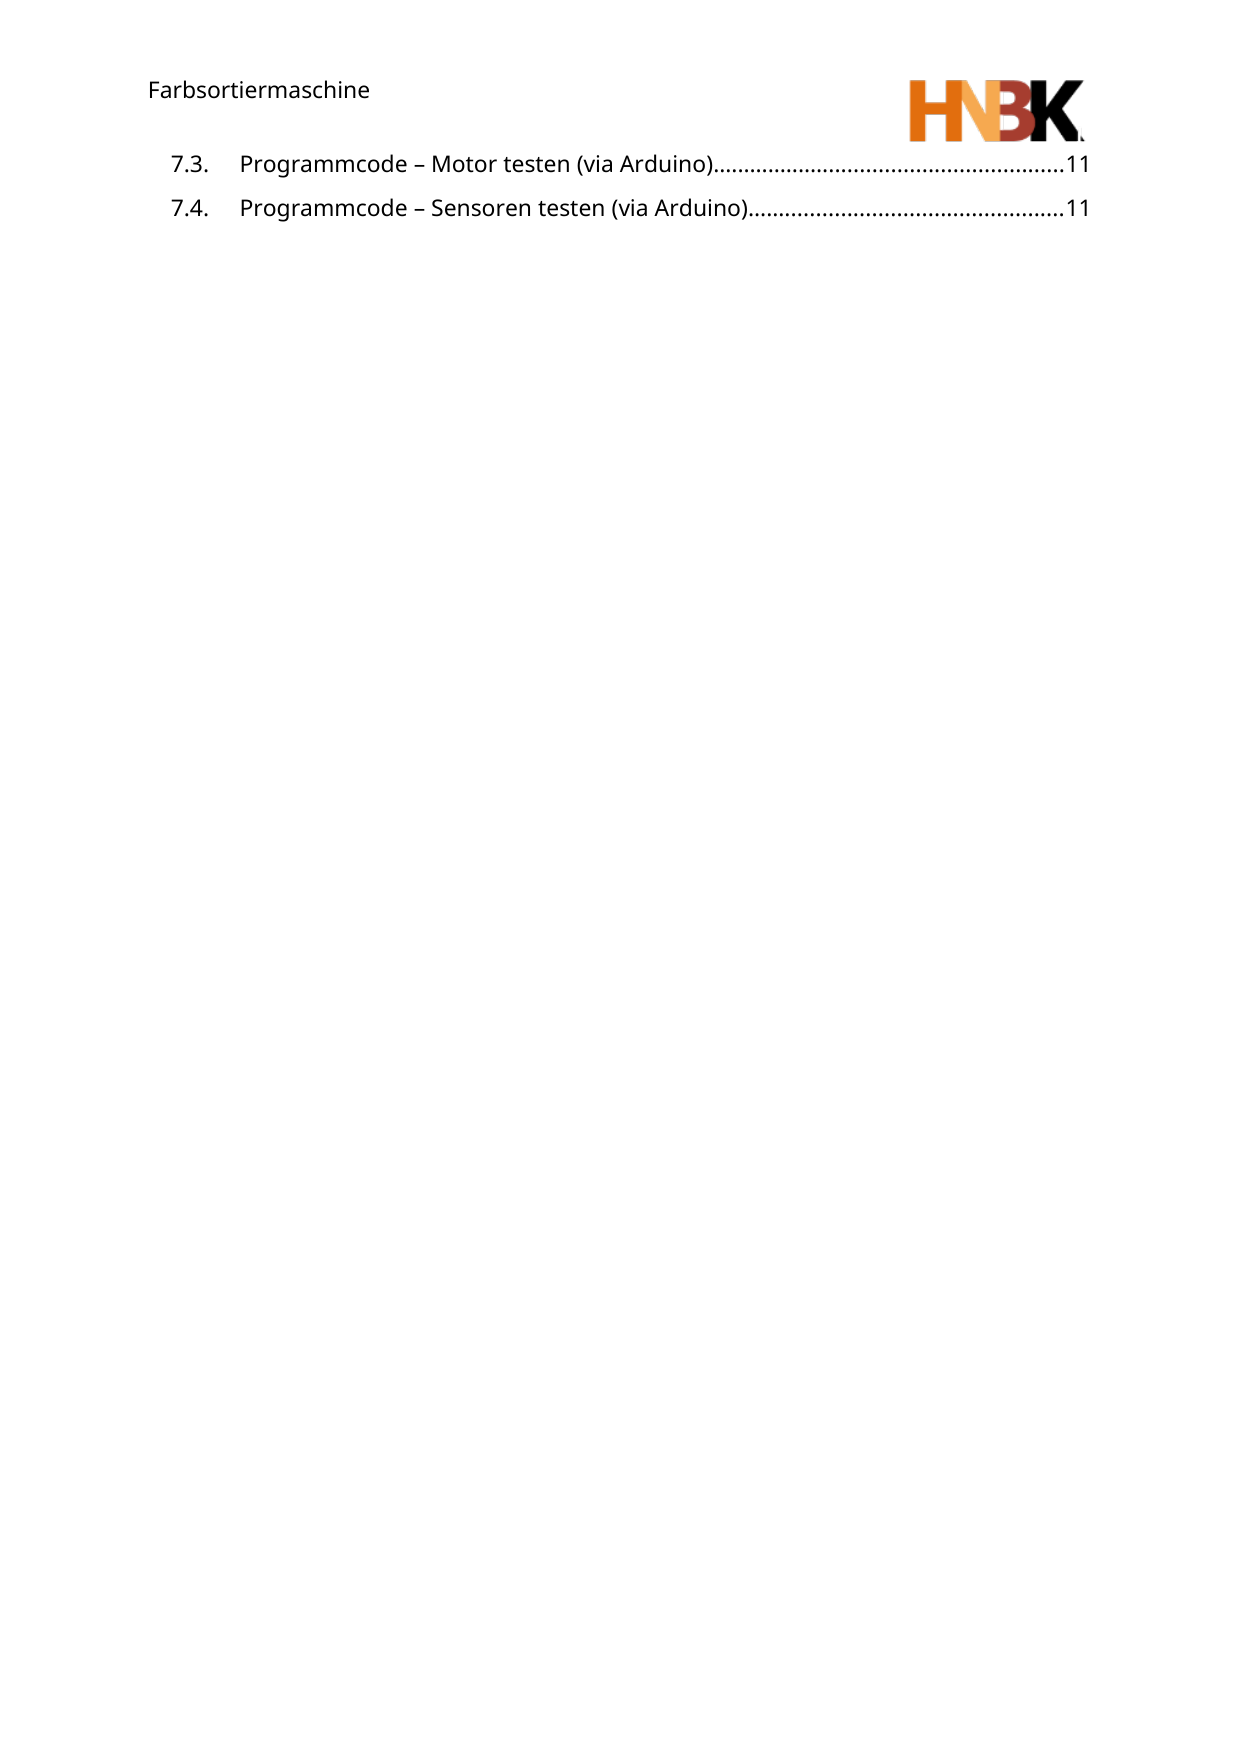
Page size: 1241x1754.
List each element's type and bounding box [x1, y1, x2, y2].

picture [908, 73, 1093, 147]
